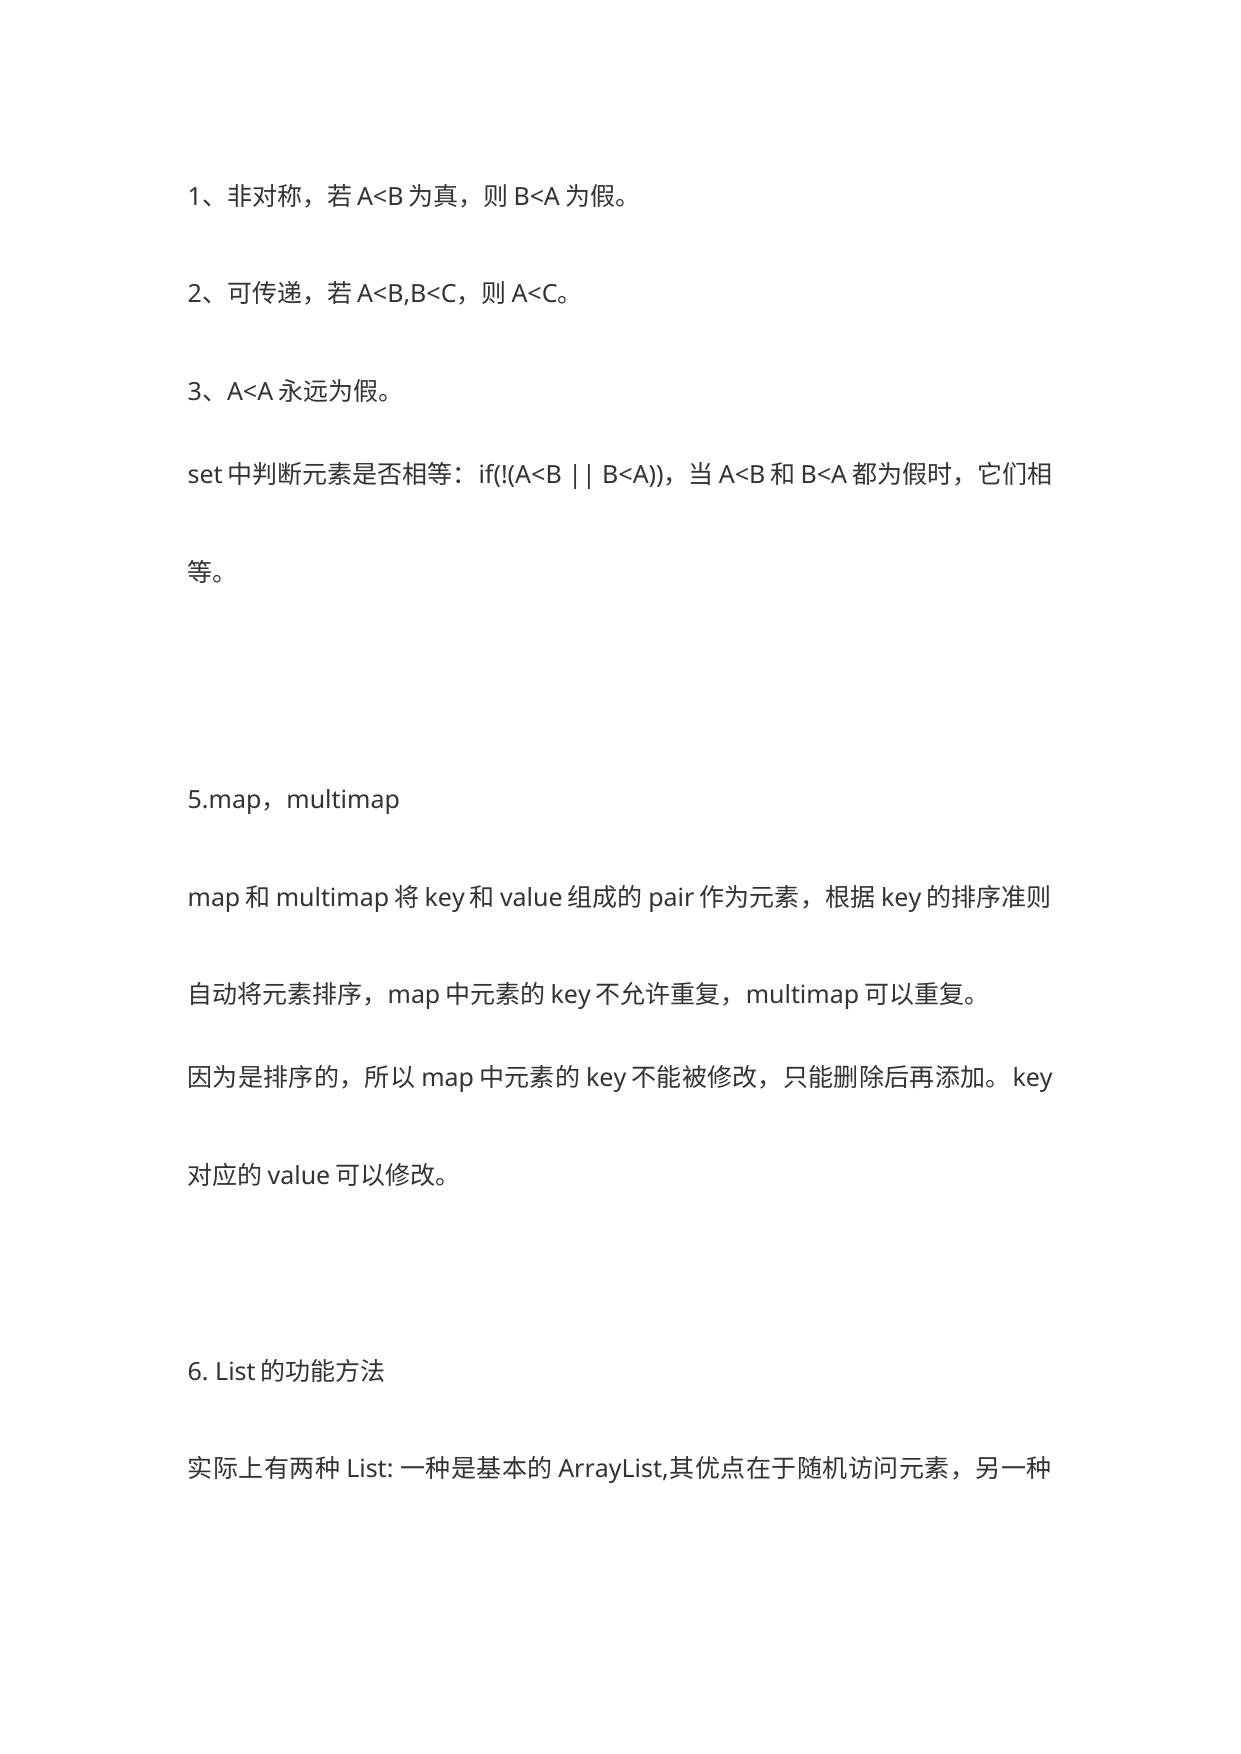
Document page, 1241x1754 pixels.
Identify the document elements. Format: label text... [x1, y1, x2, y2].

text 因为是排序的，所以map中元素的key不能被修改，只能删除后再添加。key对应的value可以修改。 [187, 1043, 1053, 1206]
text set中判断元素是否相等：if(!(A<B || B<A))，当A<B和B<A都为假时，它们相等。 [187, 440, 1053, 651]
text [187, 162, 1053, 422]
text 5.map，multimap map和multimap将key和value组成的pair作为元素，根据key的排序准则自动将元素排序，map中元素的key不允许重复，multimap可以重复。 [187, 668, 1053, 1025]
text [187, 1337, 1053, 1499]
